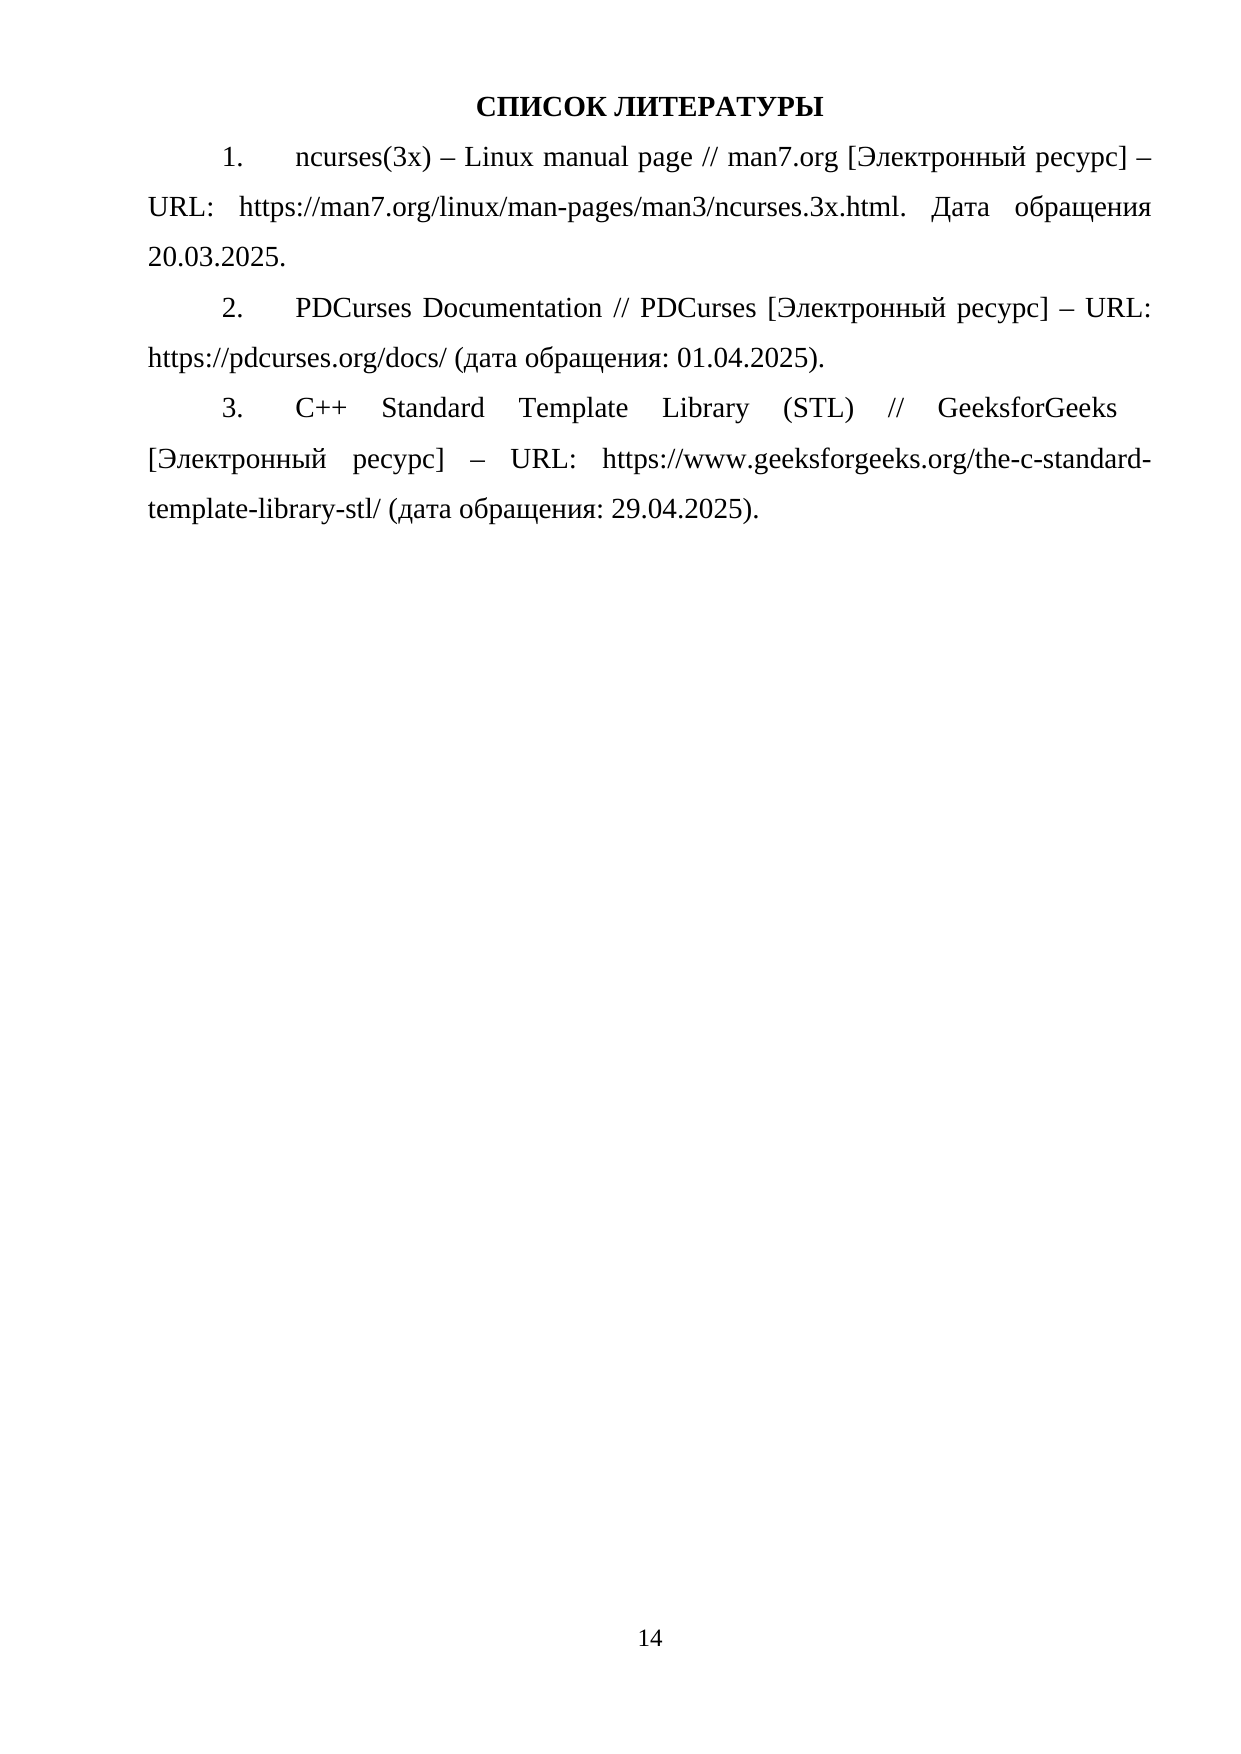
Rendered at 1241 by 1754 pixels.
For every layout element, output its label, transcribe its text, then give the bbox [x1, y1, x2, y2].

text СПИСОК ЛИТЕРАТУРЫ [148, 89, 1152, 122]
list ncurses(3x) – Linux manual page // man7.org [Электронный ресурс] – URL: https://man7.org/linux/man-pages/man3/ncurses.3x.html. Дата обращения 20.03.2025. [148, 139, 1152, 273]
list PDCurses Documentation // PDCurses [Электронный ресурс] – URL: https://pdcurses.org/docs/ (дата обращения: 01.04.2025). [148, 290, 1152, 374]
list C++ Standard Template Library (STL) // GeeksforGeeks [Электронный ресурс] – URL: https://www.geeksforgeeks.org/the-c-standard-template-library-stl/ (дата обращения: 29.04.2025). [148, 391, 1152, 525]
